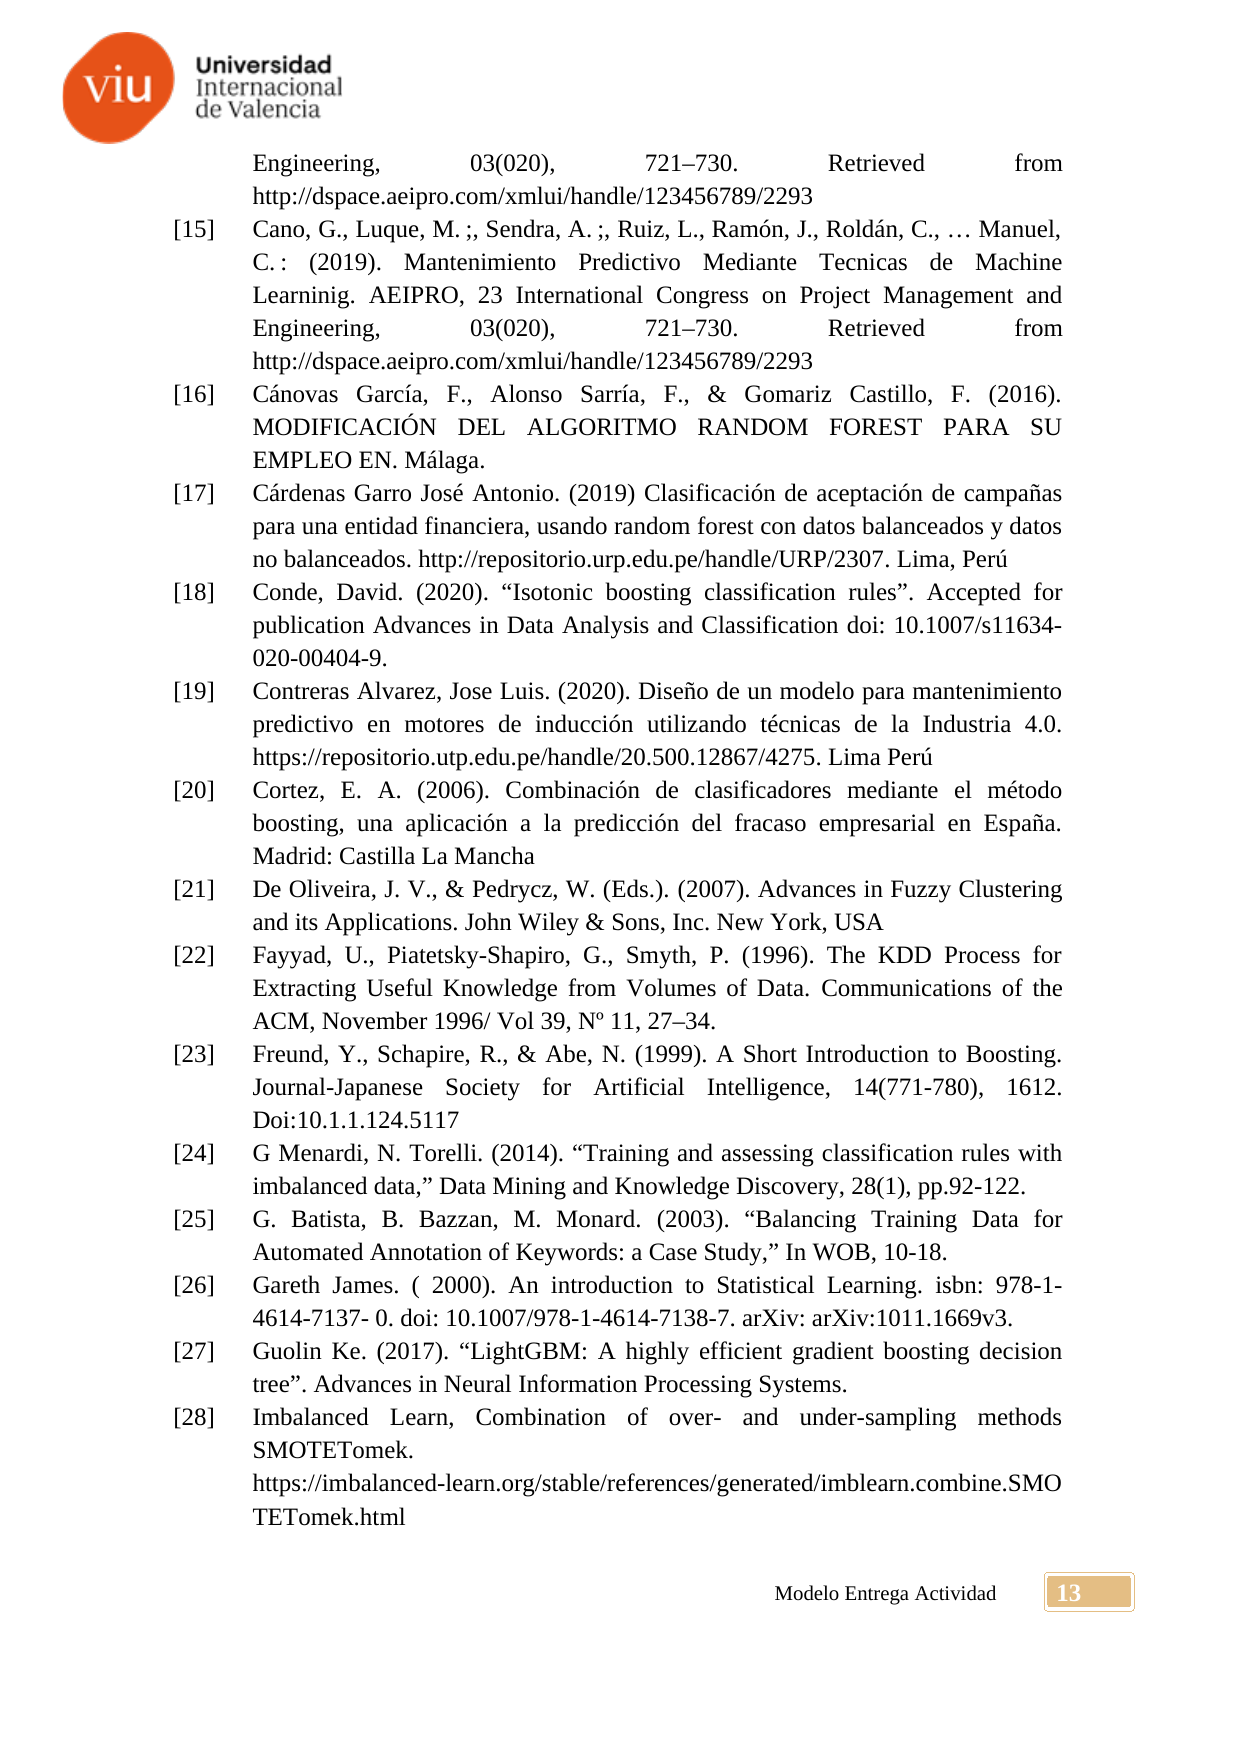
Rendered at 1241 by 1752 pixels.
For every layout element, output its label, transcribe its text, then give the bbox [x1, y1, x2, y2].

list Contreras Alvarez, Jose Luis. (2020). Diseño de un modelo para mantenimiento predictivo en motores de inducción utilizando técnicas de la Industria 4.0. https://repositorio.utp.edu.pe/handle/20.500.12867/4275. Lima Perú [215, 676, 1063, 771]
list Gareth James. ( 2000). An introduction to Statistical Learning. isbn: 978-1-4614-7137- 0. doi: 10.1007/978-1-4614-7138-7. arXiv: arXiv:1011.1669v3. [215, 1270, 1063, 1332]
list Conde, David. (2020). “Isotonic boosting classification rules”. Accepted for publication Advances in Data Analysis and Classification doi: 10.1007/s11634-020-00404-9. [215, 577, 1063, 672]
list G Menardi, N. Torelli. (2014). “Training and assessing classification rules with imbalanced data,” Data Mining and Knowledge Discovery, 28(1), pp.92-122. [215, 1138, 1063, 1200]
list Cánovas García, F., Alonso Sarría, F., & Gomariz Castillo, F. (2016). MODIFICACIÓN DEL ALGORITMO RANDOM FOREST PARA SU EMPLEO EN. Málaga. [215, 379, 1063, 474]
list Imbalanced Learn, Combination of over- and under-sampling methods SMOTETomek. https://imbalanced-learn.org/stable/references/generated/imblearn.combine.SMOTETomek.html [215, 1402, 1063, 1530]
list Cárdenas Garro José Antonio. (2019) Clasificación de aceptación de campañas para una entidad financiera, usando random forest con datos balanceados y datos no balanceados. http://repositorio.urp.edu.pe/handle/URP/2307. Lima, Perú [215, 478, 1063, 573]
list Freund, Y., Schapire, R., & Abe, N. (1999). A Short Introduction to Boosting. Journal-Japanese Society for Artificial Intelligence, 14(771-780), 1612. Doi:10.1.1.124.5117 [215, 1039, 1063, 1134]
list Fayyad, U., Piatetsky-Shapiro, G., Smyth, P. (1996). The KDD Process for Extracting Useful Knowledge from Volumes of Data. Communications of the ACM, November 1996/ Vol 39, Nº 11, 27–34. [215, 940, 1063, 1035]
list De Oliveira, J. V., & Pedrycz, W. (Eds.). (2007). Advances in Fuzzy Clustering and its Applications. John Wiley & Sons, Inc. New York, USA [215, 874, 1063, 936]
list G. Batista, B. Bazzan, M. Monard. (2003). “Balancing Training Data for Automated Annotation of Keywords: a Case Study,” In WOB, 10-18. [215, 1204, 1063, 1266]
list Cortez, E. A. (2006). Combinación de clasificadores mediante el método boosting, una aplicación a la predicción del fracaso empresarial en España. Madrid: Castilla La Mancha [215, 775, 1063, 870]
list Guolin Ke. (2017). “LightGBM: A highly efficient gradient boosting decision tree”. Advances in Neural Information Processing Systems. [215, 1336, 1063, 1398]
picture [62, 32, 343, 144]
